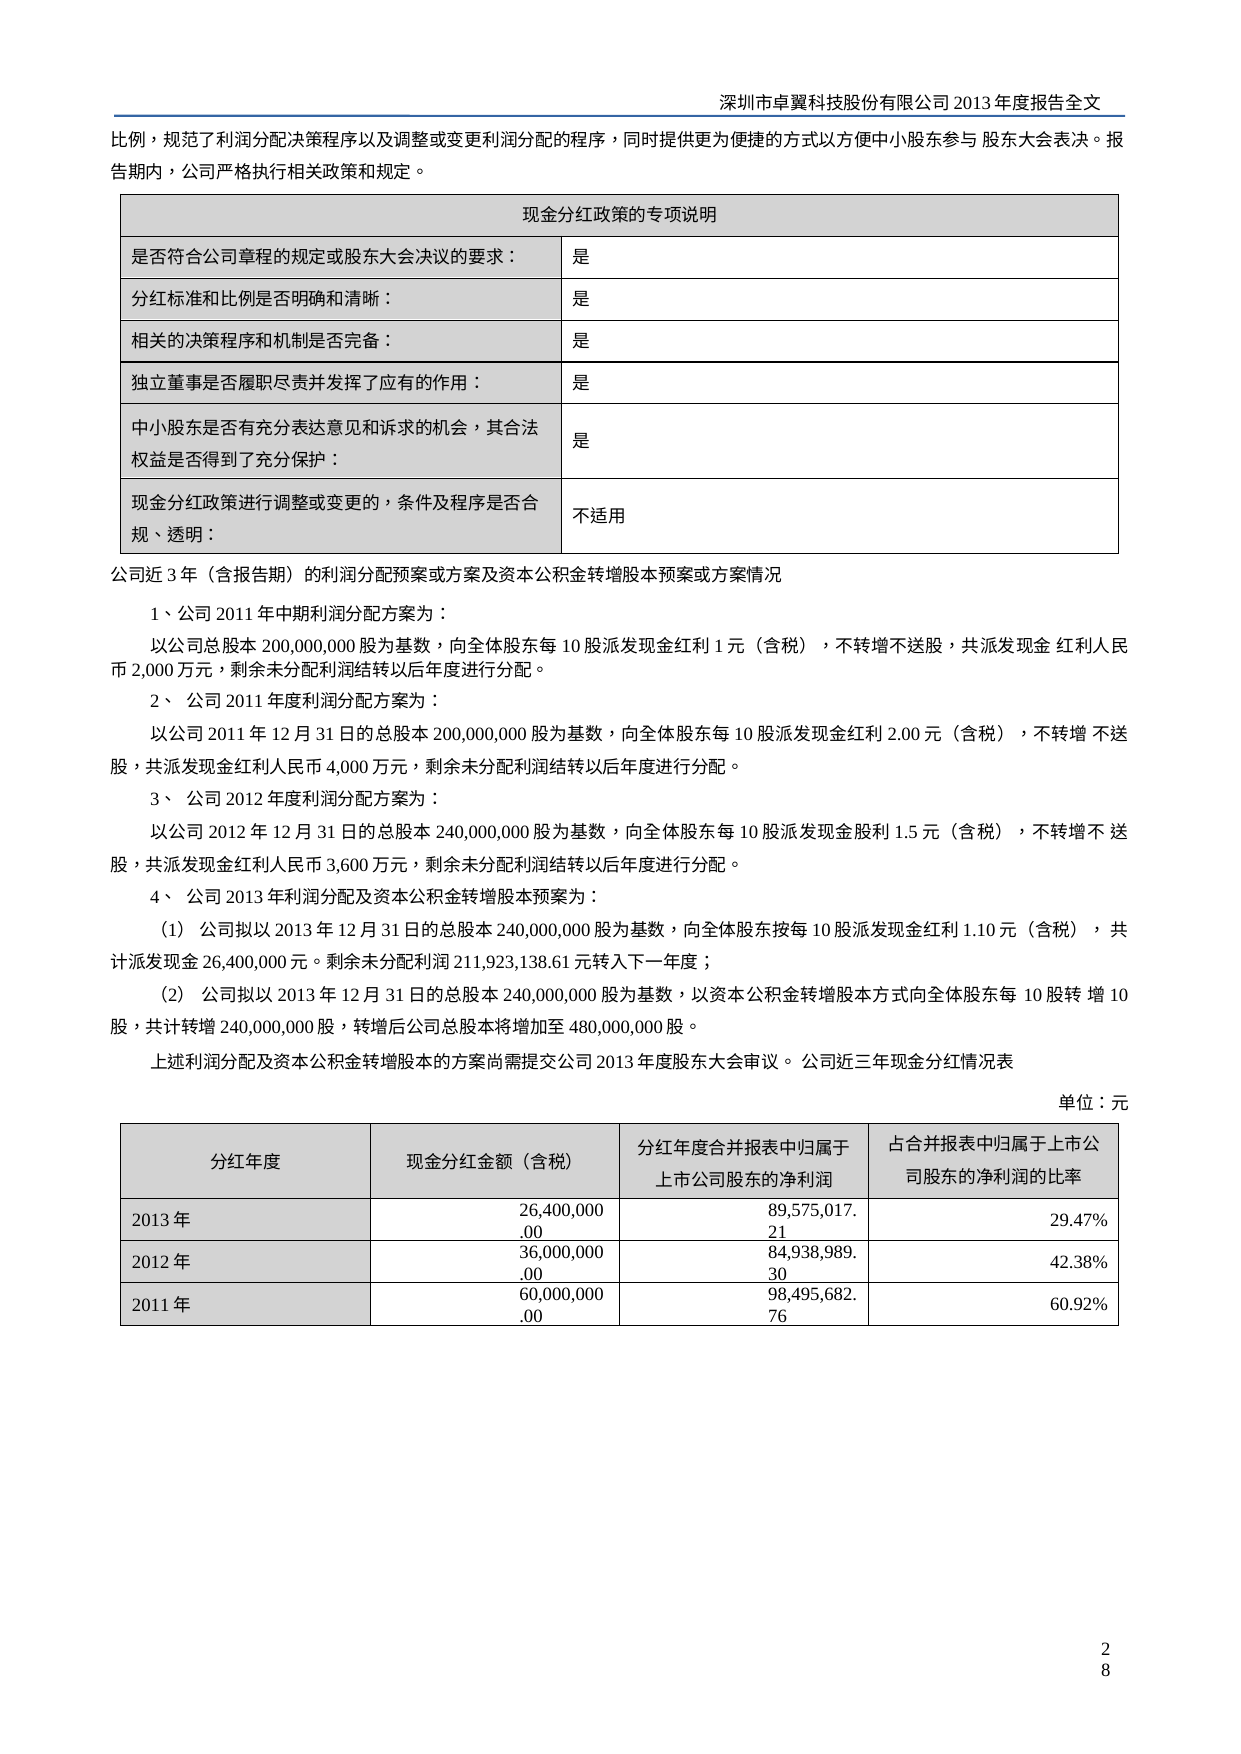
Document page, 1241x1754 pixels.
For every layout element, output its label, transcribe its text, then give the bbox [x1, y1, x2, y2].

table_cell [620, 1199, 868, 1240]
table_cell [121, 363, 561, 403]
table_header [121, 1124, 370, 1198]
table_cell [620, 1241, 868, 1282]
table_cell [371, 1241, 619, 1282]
text 以公司2012年12月31日的总股本240,000,000股为基数，向全体股东每10股派发现金股利1.5元（含税），不转增不 送股，共派发现金红利人民币3,600万元，剩余未分配利润结转以后年度进行分配。 [110, 812, 1129, 877]
text 以公司2011年12月31日的总股本200,000,000股为基数，向全体股东每10股派发现金红利2.00元（含税），不转增 不送股，共派发现金红利人民币4,000万元，剩余未分配利润结转以后年度进行分配。 [110, 714, 1129, 780]
text 3、 公司2012年度利润分配方案为： [110, 780, 1129, 812]
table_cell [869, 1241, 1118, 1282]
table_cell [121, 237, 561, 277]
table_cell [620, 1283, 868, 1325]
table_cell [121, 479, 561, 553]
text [110, 120, 1129, 185]
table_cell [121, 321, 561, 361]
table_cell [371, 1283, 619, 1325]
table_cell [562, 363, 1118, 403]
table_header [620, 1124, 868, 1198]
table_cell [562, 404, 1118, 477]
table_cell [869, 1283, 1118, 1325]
text 4、 公司2013年利润分配及资本公积金转增股本预案为： [110, 877, 1129, 910]
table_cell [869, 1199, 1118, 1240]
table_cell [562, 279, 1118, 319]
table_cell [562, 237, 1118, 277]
text 1、公司2011年中期利润分配方案为： [110, 601, 1129, 625]
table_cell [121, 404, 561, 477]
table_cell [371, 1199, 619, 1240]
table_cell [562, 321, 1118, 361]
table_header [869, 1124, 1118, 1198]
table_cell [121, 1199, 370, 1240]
text 公司近3年（含报告期）的利润分配预案或方案及资本公积金转增股本预案或方案情况 [110, 562, 1129, 586]
text （2） 公司拟以2013年12月31日的总股本240,000,000股为基数，以资本公积金转增股本方式向全体股东每10股转 增10股，共计转增240,000,000股，转增后公司总股本将增加至480,000,000股。 [110, 975, 1129, 1041]
text 单位：元 [110, 1091, 1129, 1115]
text （1） 公司拟以2013年12月31日的总股本240,000,000股为基数，向全体股东按每10股派发现金红利1.10元（含税）， 共计派发现金26,400,000元。剩余未分配利润211,923,138.61元转入下一年度； [110, 910, 1129, 975]
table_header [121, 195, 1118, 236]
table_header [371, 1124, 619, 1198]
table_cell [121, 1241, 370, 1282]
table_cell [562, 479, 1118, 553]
text 以公司总股本200,000,000股为基数，向全体股东每10股派发现金红利1元（含税），不转增不送股，共派发现金 红利人民币2,000万元，剩余未分配利润结转以后年度进行分配。 [110, 633, 1129, 682]
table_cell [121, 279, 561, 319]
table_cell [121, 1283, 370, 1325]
text 上述利润分配及资本公积金转增股本的方案尚需提交公司2013年度股东大会审议。 公司近三年现金分红情况表 [110, 1041, 1129, 1076]
text 2、 公司2011年度利润分配方案为： [110, 682, 1129, 714]
